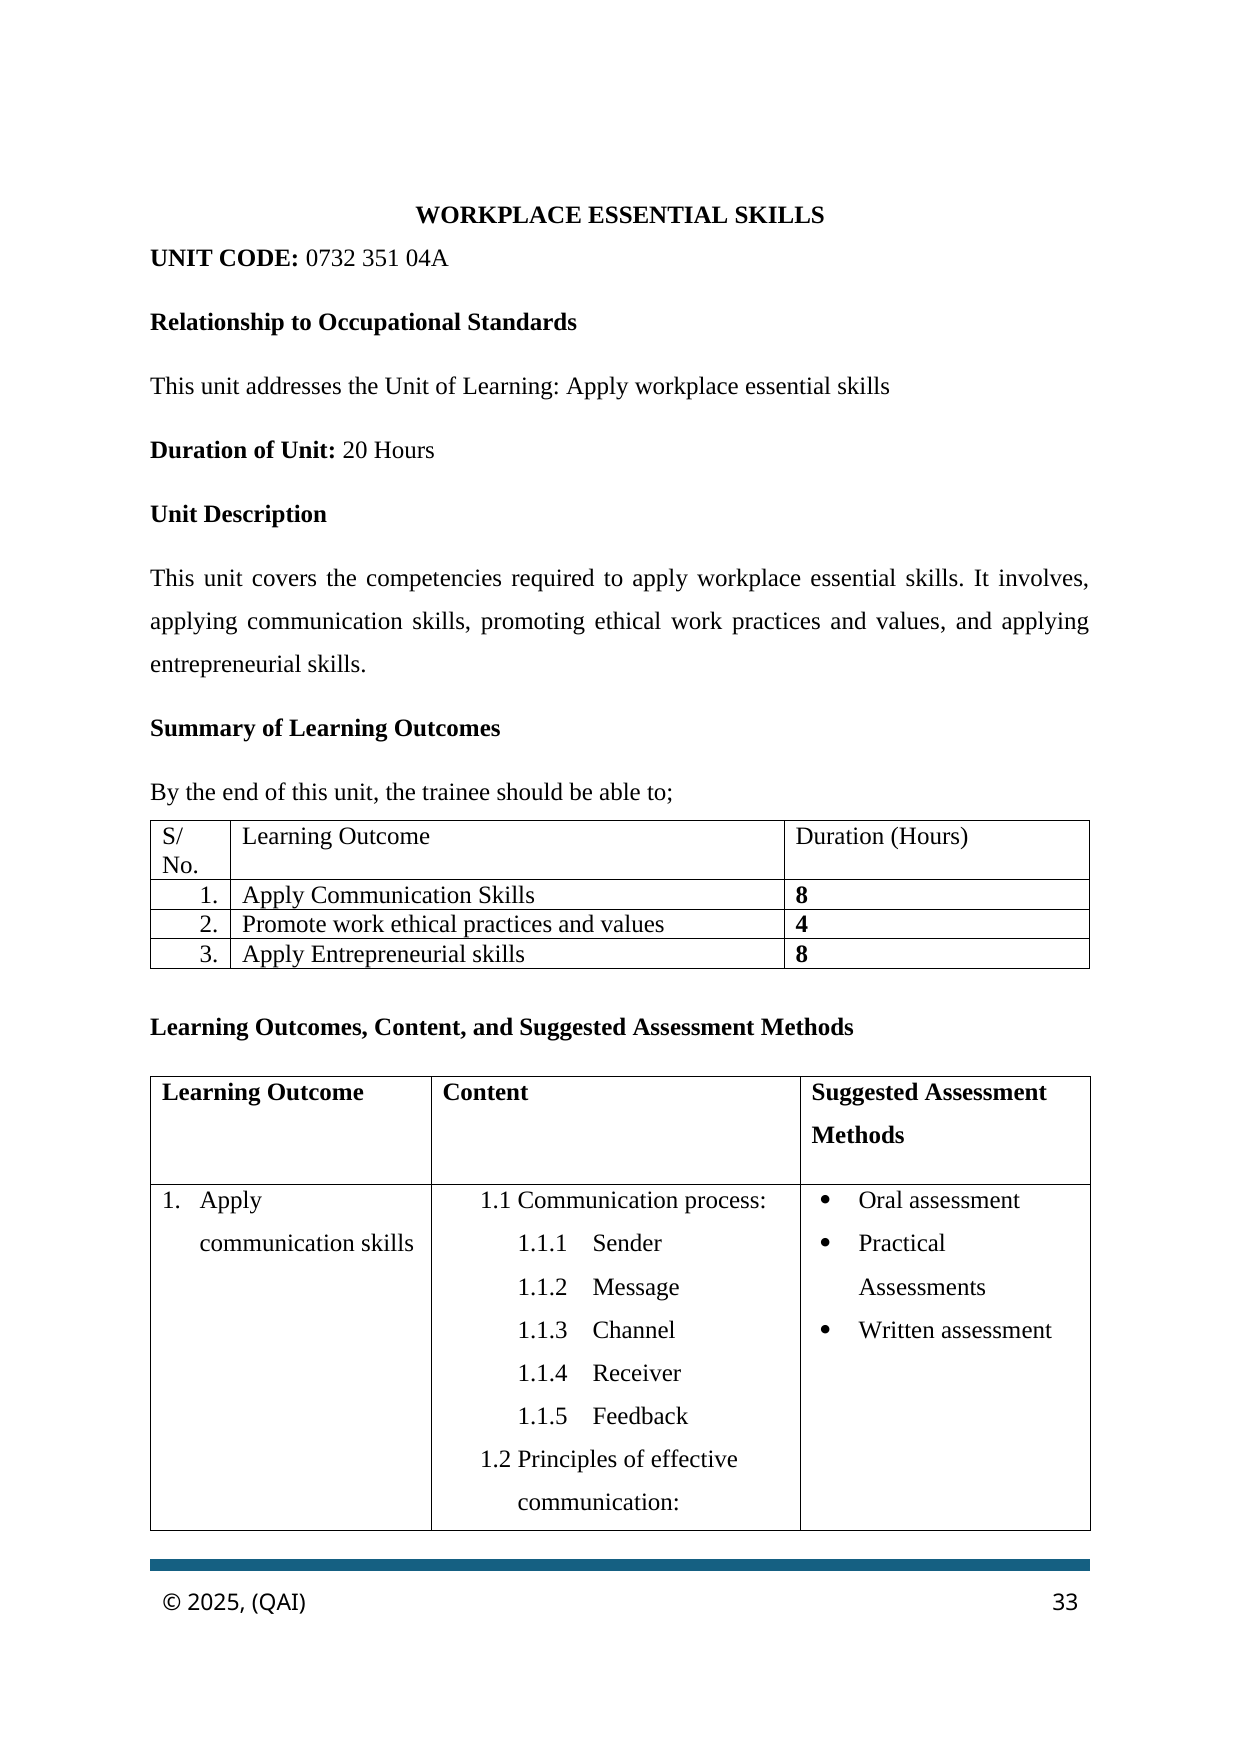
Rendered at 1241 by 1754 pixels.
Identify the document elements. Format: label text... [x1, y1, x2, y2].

table_header Content [432, 1077, 800, 1184]
text Relationship to Occupational Standards [150, 307, 1090, 336]
text WORKPLACE ESSENTIAL SKILLS [150, 200, 1090, 229]
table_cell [801, 1185, 1090, 1530]
text This unit addresses the Unit of Learning: Apply workplace essential skills [150, 371, 1090, 400]
table_cell [151, 880, 230, 908]
text By the end of this unit, the trainee should be able to; [150, 777, 1090, 806]
table_cell 8 [785, 880, 1089, 908]
table_header Learning Outcome [151, 1077, 431, 1184]
text Learning Outcomes, Content, and Suggested Assessment Methods [150, 1012, 1090, 1041]
table_cell [151, 939, 230, 968]
table_cell [151, 910, 230, 938]
table_header S/No. [151, 821, 230, 879]
text This unit covers the competencies required to apply workplace essential skills. It involves, applying communication skills, promoting ethical work practices and values, and applying entrepreneurial skills. [150, 563, 1090, 678]
table_header Suggested Assessment Methods [801, 1077, 1090, 1184]
table_cell 4 [785, 910, 1089, 938]
text UNIT CODE: 0732 351 04A [150, 243, 1090, 272]
text Unit Description [150, 499, 1090, 528]
table_header Duration (Hours) [785, 821, 1089, 879]
text Summary of Learning Outcomes [150, 713, 1090, 742]
table_header Learning Outcome [231, 821, 784, 879]
table_cell Apply Communication Skills [231, 880, 784, 908]
table_cell Promote work ethical practices and values [231, 910, 784, 938]
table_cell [432, 1185, 800, 1530]
text Duration of Unit: 20 Hours [150, 435, 1090, 464]
table_cell Apply Entrepreneurial skills [231, 939, 784, 968]
table_cell Apply communication skills [151, 1185, 431, 1530]
table_cell 8 [785, 939, 1089, 968]
